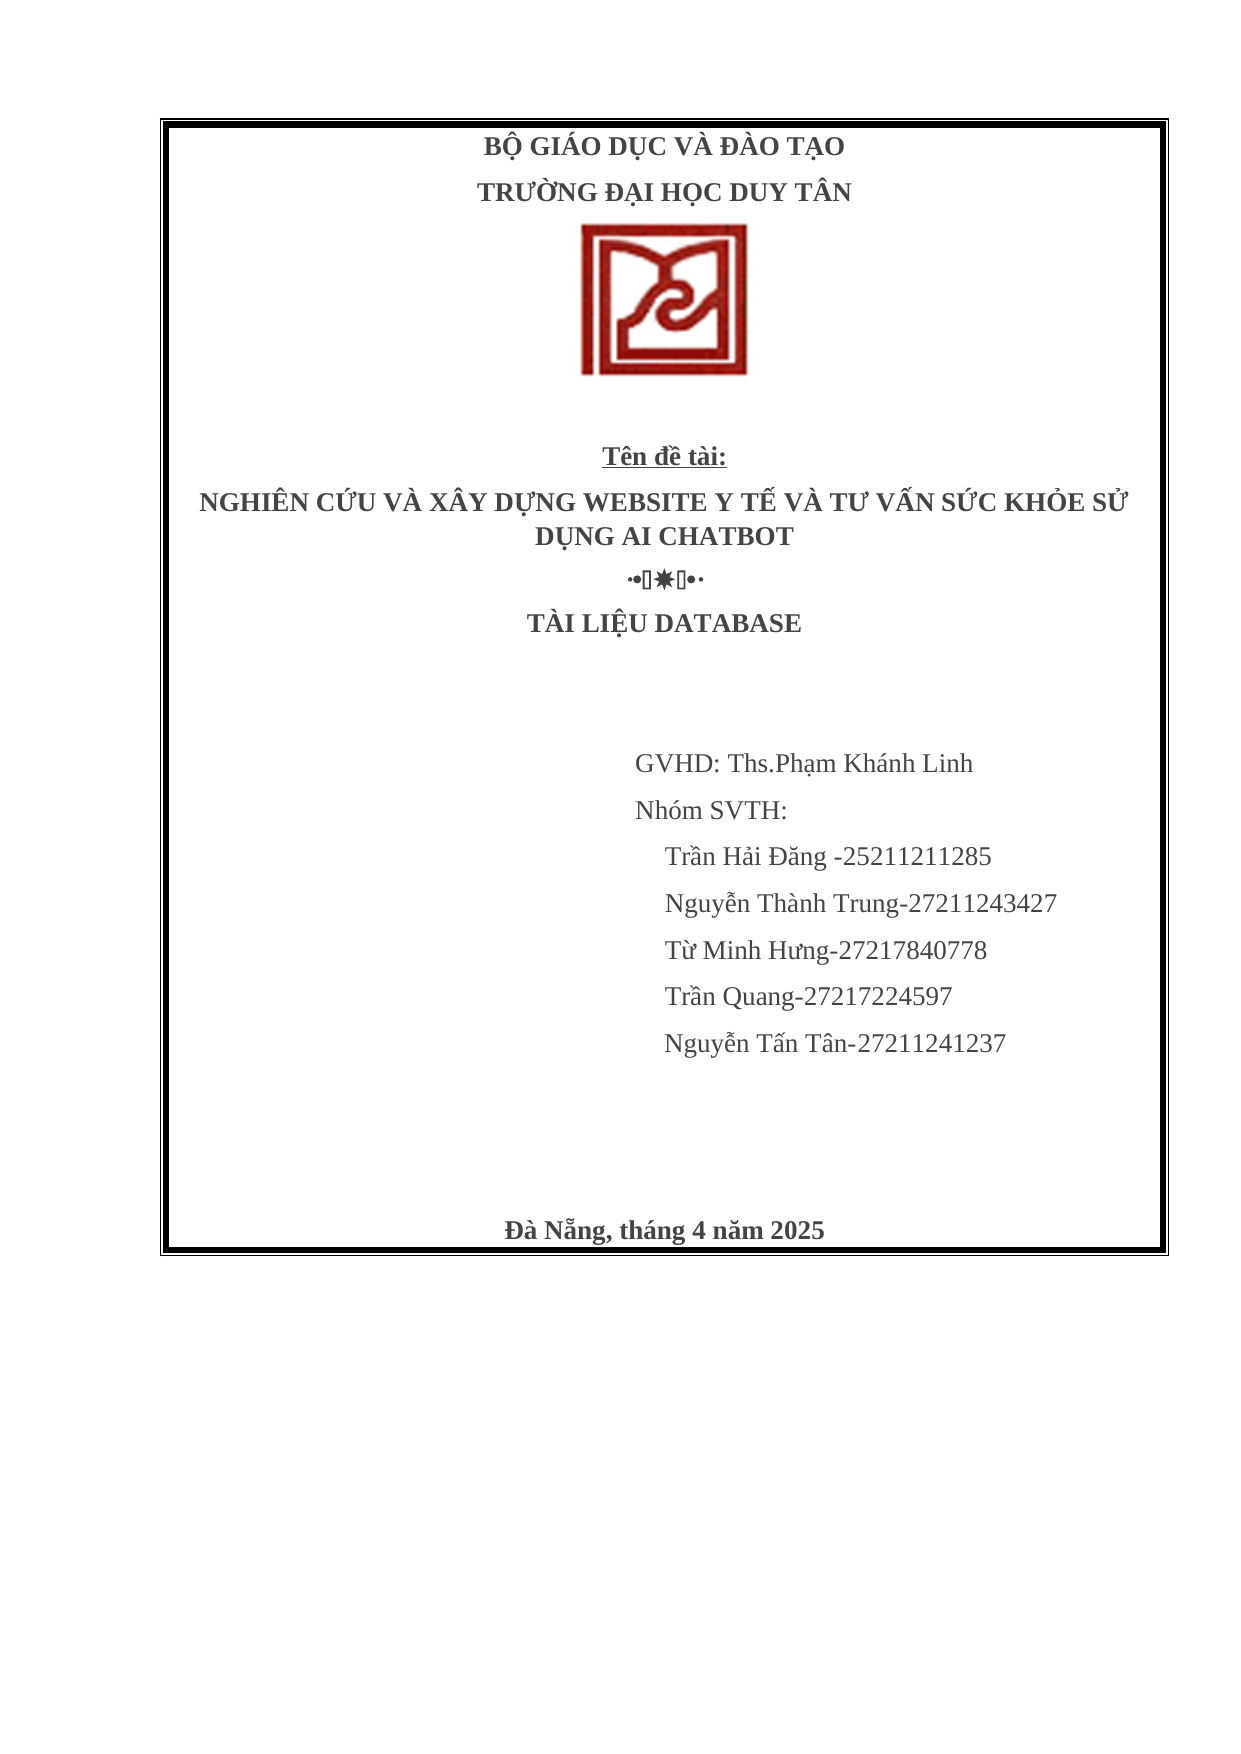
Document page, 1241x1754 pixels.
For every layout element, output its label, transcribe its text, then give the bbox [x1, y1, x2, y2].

text Trần Quang-27217224597 [169, 969, 1160, 1012]
text Đà Nẵng, tháng 4 năm 2025 [169, 1202, 1160, 1247]
text Nhóm SVTH: [169, 782, 1160, 825]
text Nguyễn Thành Trung-27211243427 [169, 876, 1160, 918]
text NGHIÊN CỨU VÀ XÂY DỰNG WEBSITE Y TẾ VÀ TƯ VẤN SỨC KHỎE SỬ DỤNG AI CHATBOT [169, 475, 1160, 551]
text Trần Hải Đăng -25211211285 [169, 829, 1160, 872]
text BỘ GIÁO DỤC VÀ ĐÀO TẠO [169, 128, 1160, 161]
text TRƯỜNG ĐẠI HỌC DUY TÂN [169, 165, 1160, 207]
text GVHD: Ths.Phạm Khánh Linh [169, 736, 1160, 778]
text TÀI LIỆU DATABASE [169, 596, 1160, 638]
text Nguyễn Tấn Tân-27211241237 [169, 1016, 1160, 1058]
picture [579, 222, 750, 378]
text Từ Minh Hưng-27217840778 [169, 922, 1160, 965]
text Tên đề tài: [169, 428, 1160, 471]
